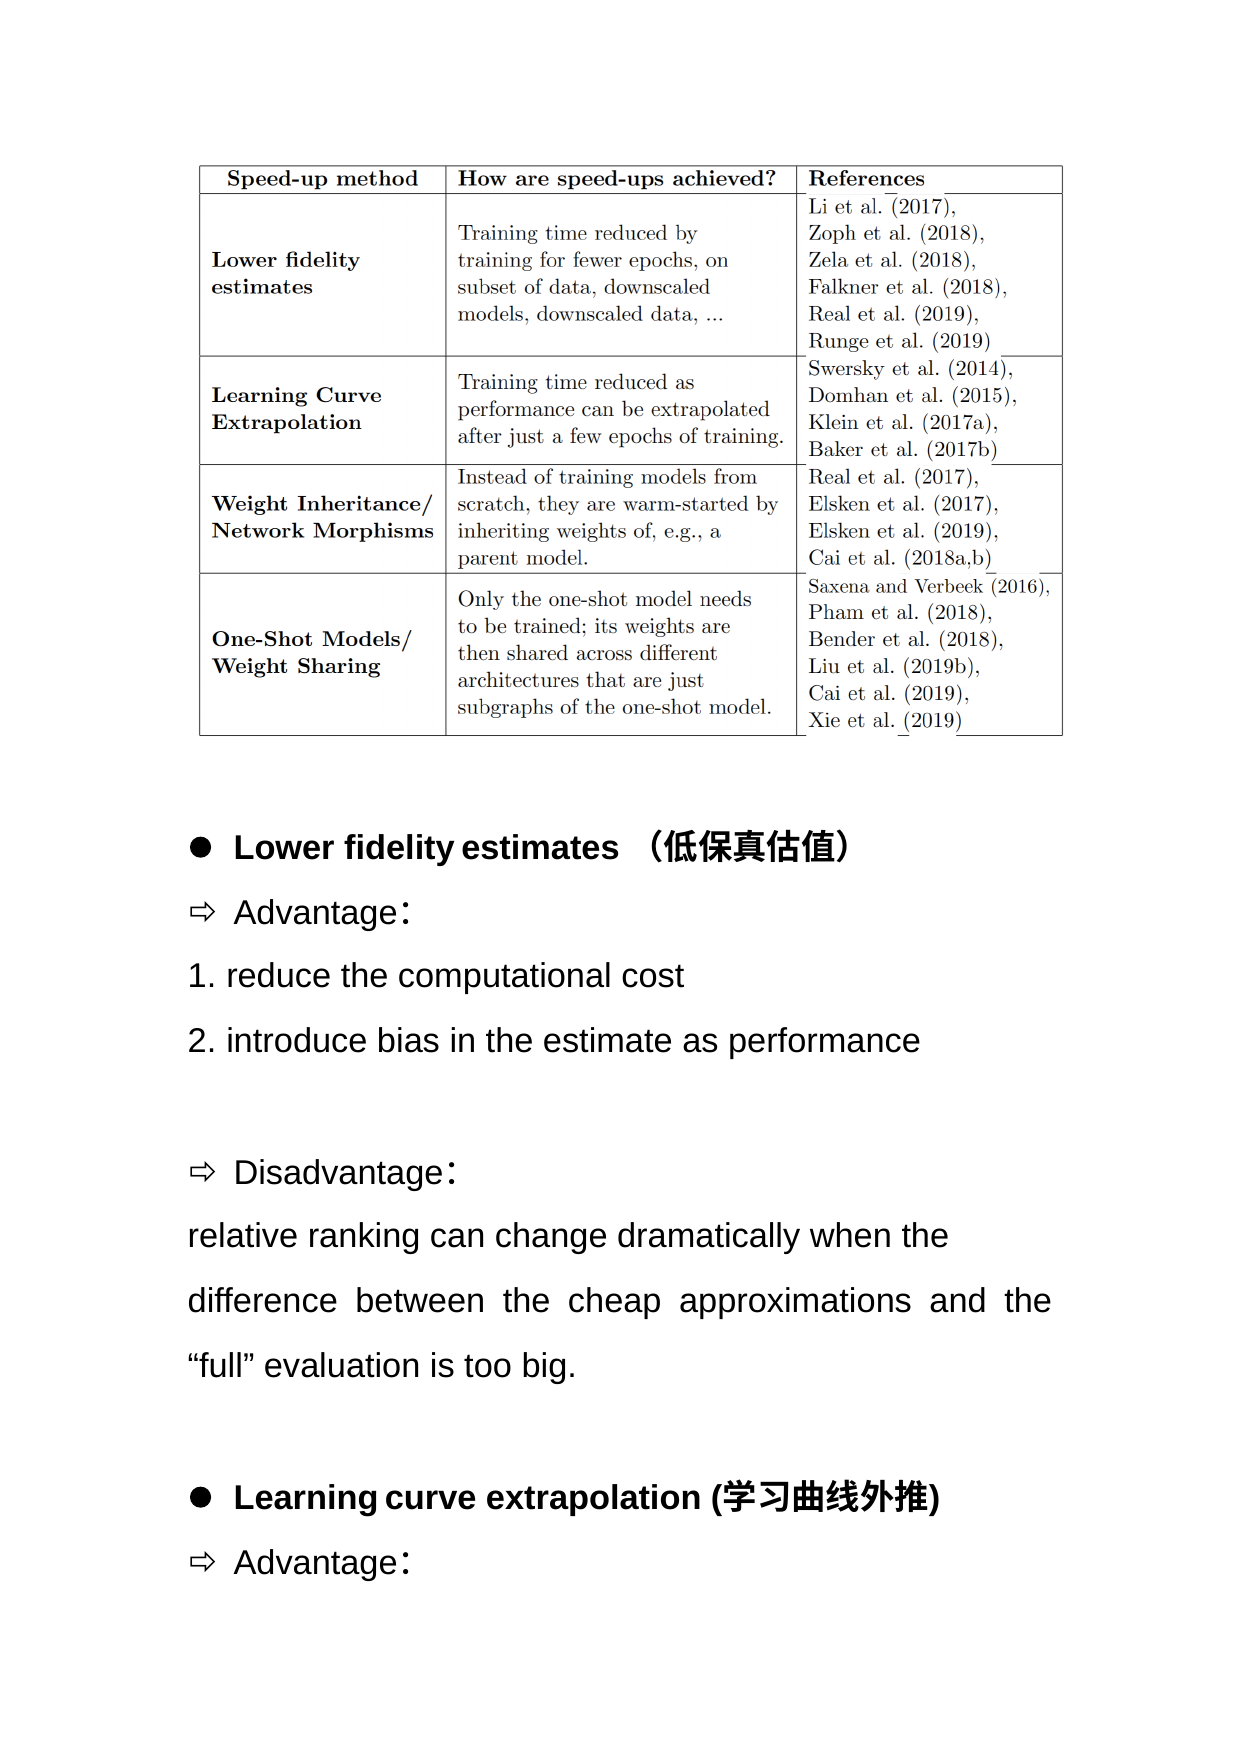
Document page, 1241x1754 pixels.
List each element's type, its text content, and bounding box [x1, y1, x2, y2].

list reduce the computational cost [187, 942, 1053, 1007]
list Disadvantage： [187, 1137, 1053, 1202]
list Lower fidelity estimates （低保真估值） [187, 812, 1053, 877]
picture [187, 162, 1071, 740]
text relative ranking can change dramatically when the difference between the cheap approximations and the “full” evaluation is too big. [187, 1202, 1053, 1397]
list introduce bias in the estimate as performance [187, 1007, 1053, 1072]
list Advantage： [187, 1527, 1053, 1592]
list Advantage： [187, 877, 1053, 942]
list Learning curve extrapolation (学习曲线外推) [187, 1462, 1053, 1527]
